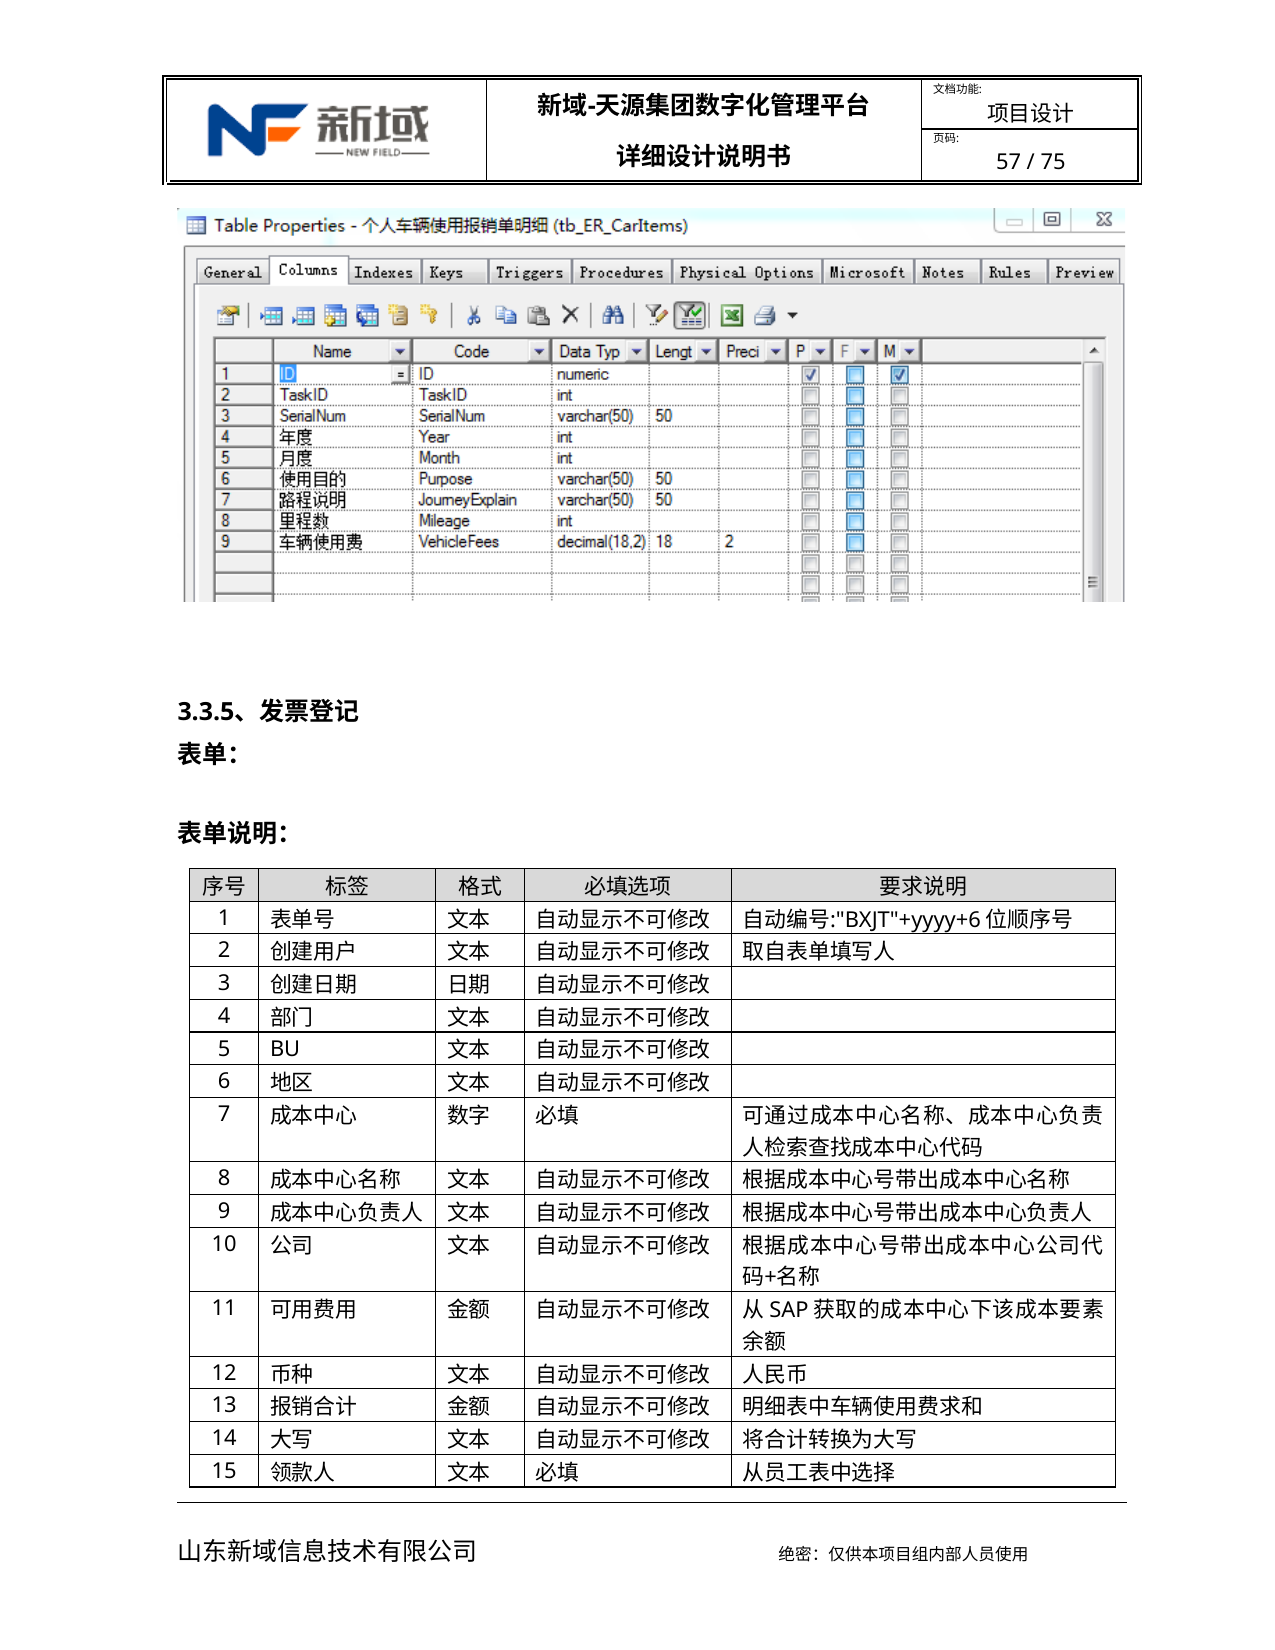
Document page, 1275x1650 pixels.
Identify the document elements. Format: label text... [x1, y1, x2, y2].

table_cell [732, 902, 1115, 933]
picture [176, 98, 476, 162]
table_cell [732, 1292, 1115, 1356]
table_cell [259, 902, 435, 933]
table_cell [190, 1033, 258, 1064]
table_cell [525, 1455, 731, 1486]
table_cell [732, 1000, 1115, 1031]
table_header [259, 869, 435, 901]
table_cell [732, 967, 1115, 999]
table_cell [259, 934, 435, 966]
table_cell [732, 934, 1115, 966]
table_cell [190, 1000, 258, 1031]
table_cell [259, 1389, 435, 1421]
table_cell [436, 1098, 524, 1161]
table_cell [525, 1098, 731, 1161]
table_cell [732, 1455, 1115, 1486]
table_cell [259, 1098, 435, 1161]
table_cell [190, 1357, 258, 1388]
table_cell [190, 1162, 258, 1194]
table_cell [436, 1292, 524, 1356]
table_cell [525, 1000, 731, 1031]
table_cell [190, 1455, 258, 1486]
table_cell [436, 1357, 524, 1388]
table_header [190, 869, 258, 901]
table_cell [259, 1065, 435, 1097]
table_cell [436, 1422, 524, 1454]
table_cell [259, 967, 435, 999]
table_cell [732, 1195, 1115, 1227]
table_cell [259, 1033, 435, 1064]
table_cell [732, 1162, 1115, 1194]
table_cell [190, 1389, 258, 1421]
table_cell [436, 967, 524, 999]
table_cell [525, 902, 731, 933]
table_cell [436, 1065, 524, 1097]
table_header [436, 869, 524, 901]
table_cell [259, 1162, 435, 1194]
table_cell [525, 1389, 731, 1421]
picture [177, 208, 1126, 602]
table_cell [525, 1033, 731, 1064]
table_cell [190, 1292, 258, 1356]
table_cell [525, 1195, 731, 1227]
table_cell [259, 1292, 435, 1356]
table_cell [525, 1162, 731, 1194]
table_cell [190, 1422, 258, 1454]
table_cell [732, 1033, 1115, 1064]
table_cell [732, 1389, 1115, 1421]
text 表单说明： [177, 813, 1127, 850]
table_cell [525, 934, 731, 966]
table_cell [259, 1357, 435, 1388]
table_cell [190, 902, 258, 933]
subtitle 3.3.5、发票登记 [177, 692, 1127, 728]
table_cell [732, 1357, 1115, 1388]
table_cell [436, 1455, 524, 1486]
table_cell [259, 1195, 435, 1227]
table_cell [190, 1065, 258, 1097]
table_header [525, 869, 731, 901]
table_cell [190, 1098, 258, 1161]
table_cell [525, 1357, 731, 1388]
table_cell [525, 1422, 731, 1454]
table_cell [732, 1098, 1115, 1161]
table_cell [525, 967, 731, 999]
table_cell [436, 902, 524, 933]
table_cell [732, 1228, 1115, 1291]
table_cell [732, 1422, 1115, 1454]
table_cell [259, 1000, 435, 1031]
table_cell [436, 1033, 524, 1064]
text 表单： [177, 734, 1127, 770]
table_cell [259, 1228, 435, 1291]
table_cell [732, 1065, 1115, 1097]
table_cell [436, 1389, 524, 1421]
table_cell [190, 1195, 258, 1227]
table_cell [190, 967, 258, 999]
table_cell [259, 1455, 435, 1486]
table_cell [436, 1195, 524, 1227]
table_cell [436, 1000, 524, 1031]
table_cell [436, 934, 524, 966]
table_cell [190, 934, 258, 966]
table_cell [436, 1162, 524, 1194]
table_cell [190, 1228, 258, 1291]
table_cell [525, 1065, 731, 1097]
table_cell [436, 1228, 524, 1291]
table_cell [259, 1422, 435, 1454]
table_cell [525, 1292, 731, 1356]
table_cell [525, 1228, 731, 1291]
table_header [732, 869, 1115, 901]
